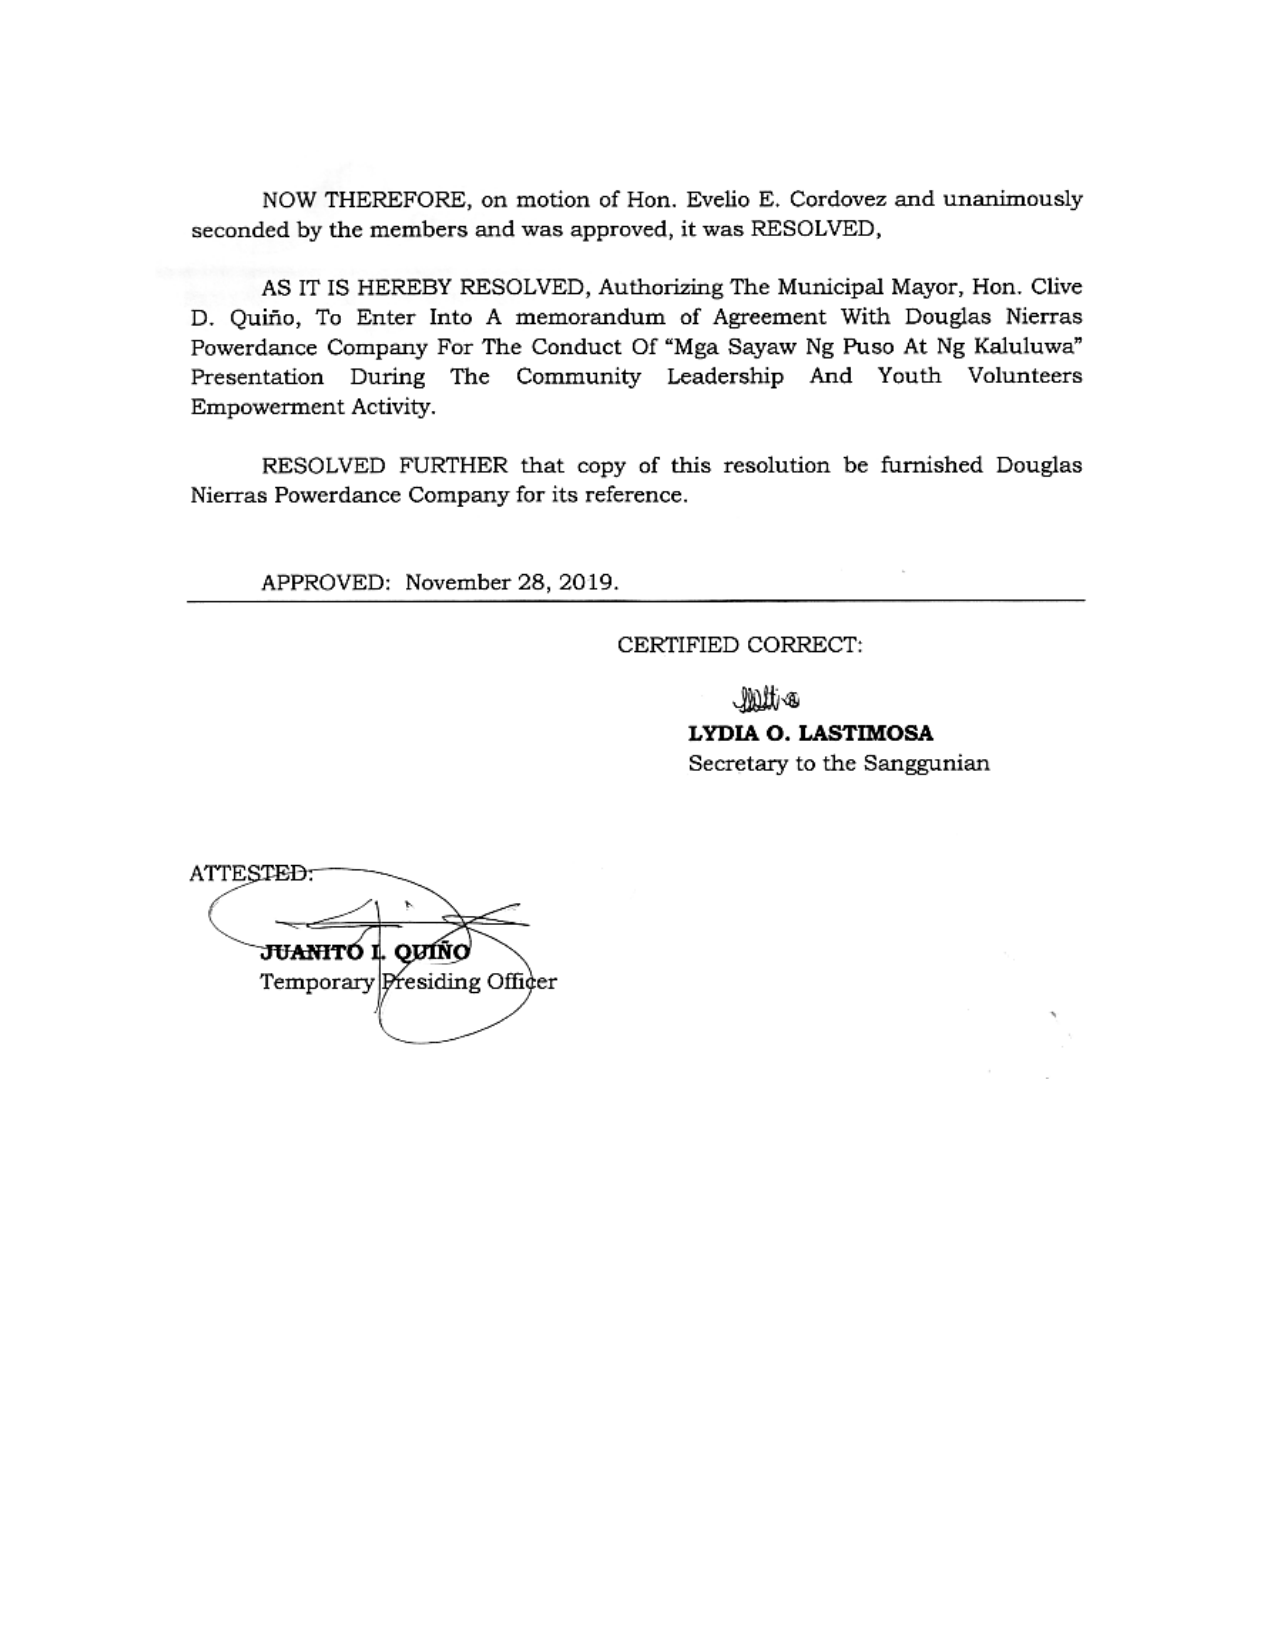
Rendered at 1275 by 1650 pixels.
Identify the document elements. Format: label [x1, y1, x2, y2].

picture [150, 149, 1126, 1079]
